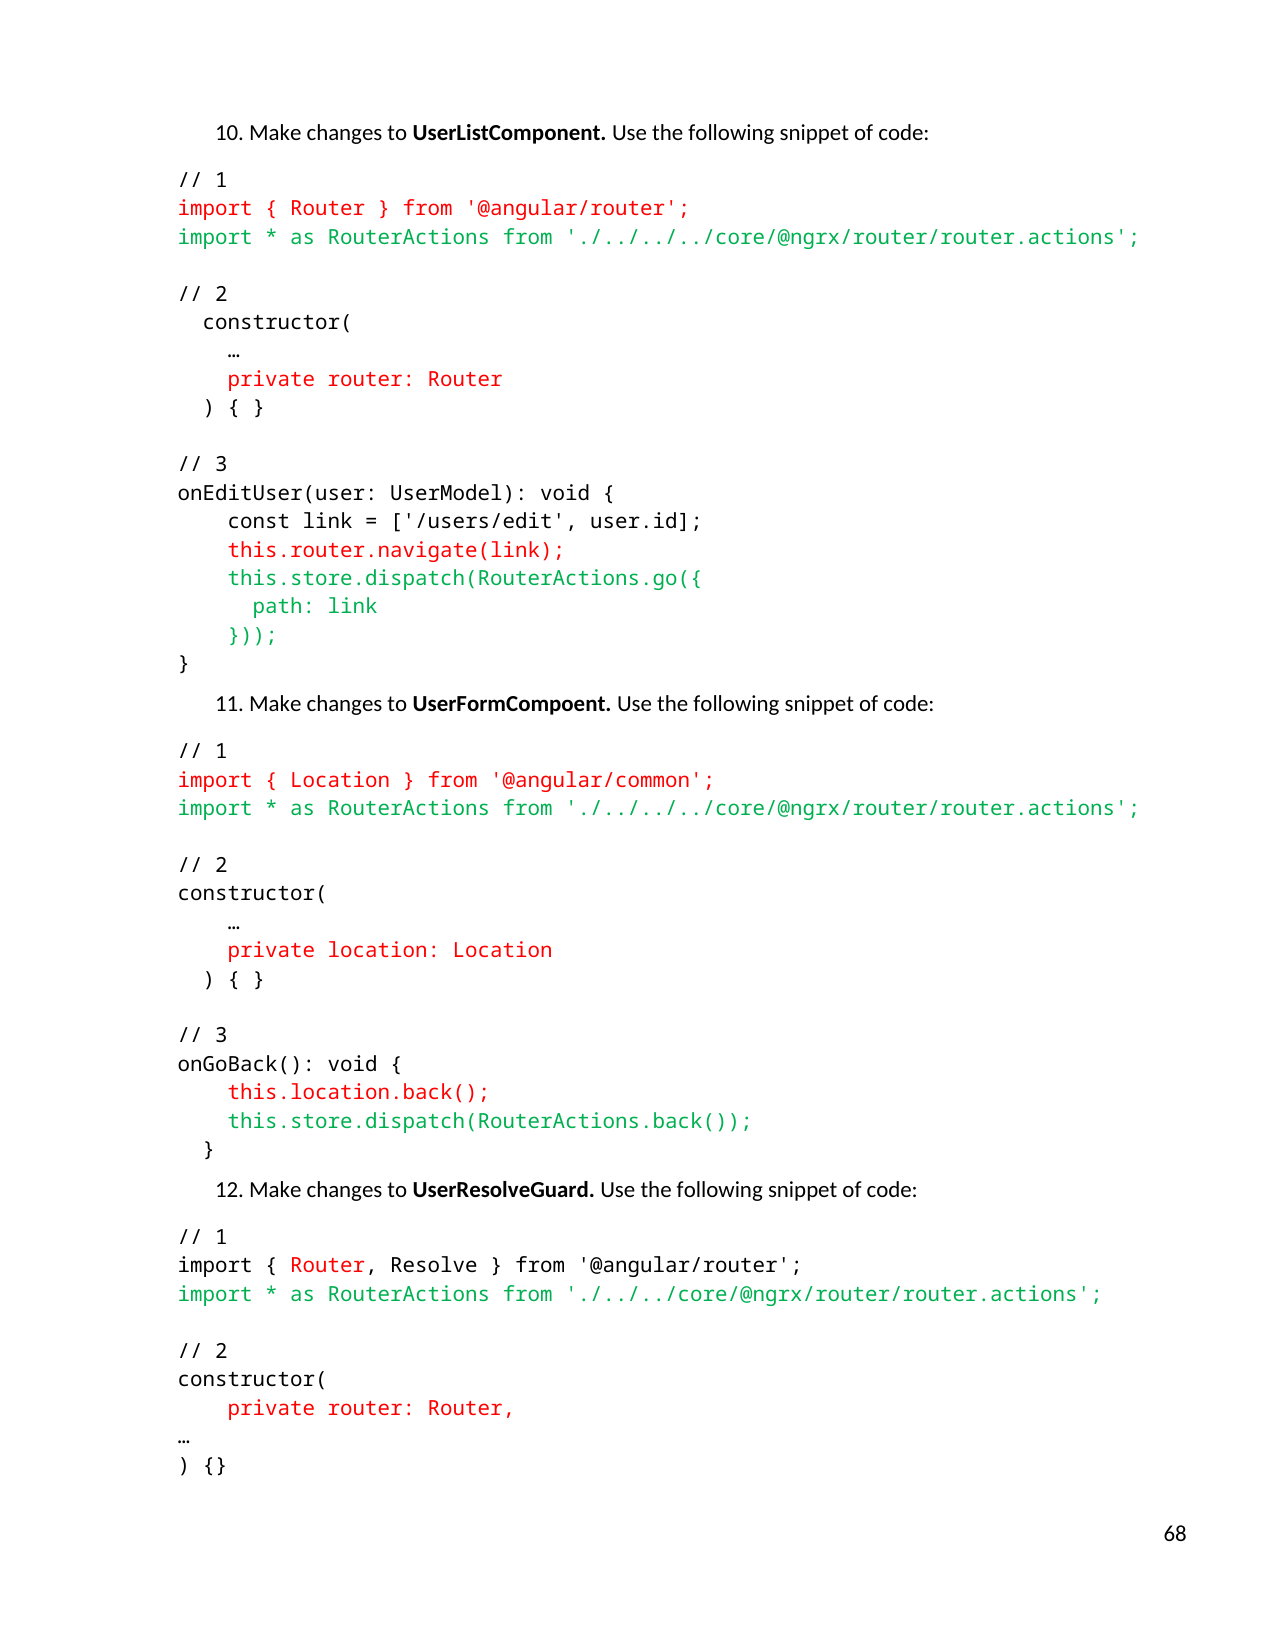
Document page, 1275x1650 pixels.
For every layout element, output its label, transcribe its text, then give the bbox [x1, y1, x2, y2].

text // 2 [177, 1336, 1186, 1364]
text constructor( [177, 1364, 1186, 1393]
text this.store.dispatch(RouterActions.back()); [177, 1106, 1186, 1134]
text private location: Location [177, 935, 1186, 964]
text onGoBack(): void { [177, 1049, 1186, 1077]
text // 3 [177, 1021, 1186, 1049]
text import * as RouterActions from './../../core/@ngrx/router/router.actions'; [177, 1279, 1186, 1307]
text // 3 [177, 449, 1186, 478]
text private router: Router, [177, 1393, 1186, 1421]
text … [177, 907, 1186, 935]
text constructor( [177, 878, 1186, 907]
text // 1 [177, 1222, 1186, 1251]
text } [177, 1134, 1186, 1163]
text // 1 [177, 165, 1186, 193]
text ) {} [177, 1450, 1186, 1478]
text // 2 [177, 279, 1186, 307]
text import { Location } from '@angular/common'; [177, 765, 1186, 793]
text import { Router, Resolve } from '@angular/router'; [177, 1251, 1186, 1279]
text this.location.back(); [177, 1077, 1186, 1106]
text })); [177, 620, 1186, 648]
text … [177, 336, 1186, 364]
text this.store.dispatch(RouterActions.go({ [177, 563, 1186, 592]
text this.router.navigate(link); [177, 535, 1186, 563]
text 12. Make changes to UserResolveGuard. Use the following snippet of code: [215, 1175, 1186, 1203]
text ) { } [177, 392, 1186, 421]
text import * as RouterActions from './../../../core/@ngrx/router/router.actions'; [177, 793, 1186, 822]
text private router: Router [177, 364, 1186, 392]
text constructor( [177, 307, 1186, 336]
text // 1 [177, 736, 1186, 765]
text 10. Make changes to UserListComponent. Use the following snippet of code: [215, 118, 1186, 146]
text … [177, 1421, 1186, 1450]
text } [177, 648, 1186, 677]
text import { Router } from '@angular/router'; [177, 193, 1186, 222]
text // 2 [177, 850, 1186, 878]
text onEditUser(user: UserModel): void { [177, 478, 1186, 506]
text ) { } [177, 964, 1186, 992]
text import * as RouterActions from './../../../core/@ngrx/router/router.actions'; [177, 222, 1186, 250]
text const link = ['/users/edit', user.id]; [177, 506, 1186, 535]
text 11. Make changes to UserFormCompoent. Use the following snippet of code: [215, 689, 1186, 717]
text path: link [177, 592, 1186, 620]
